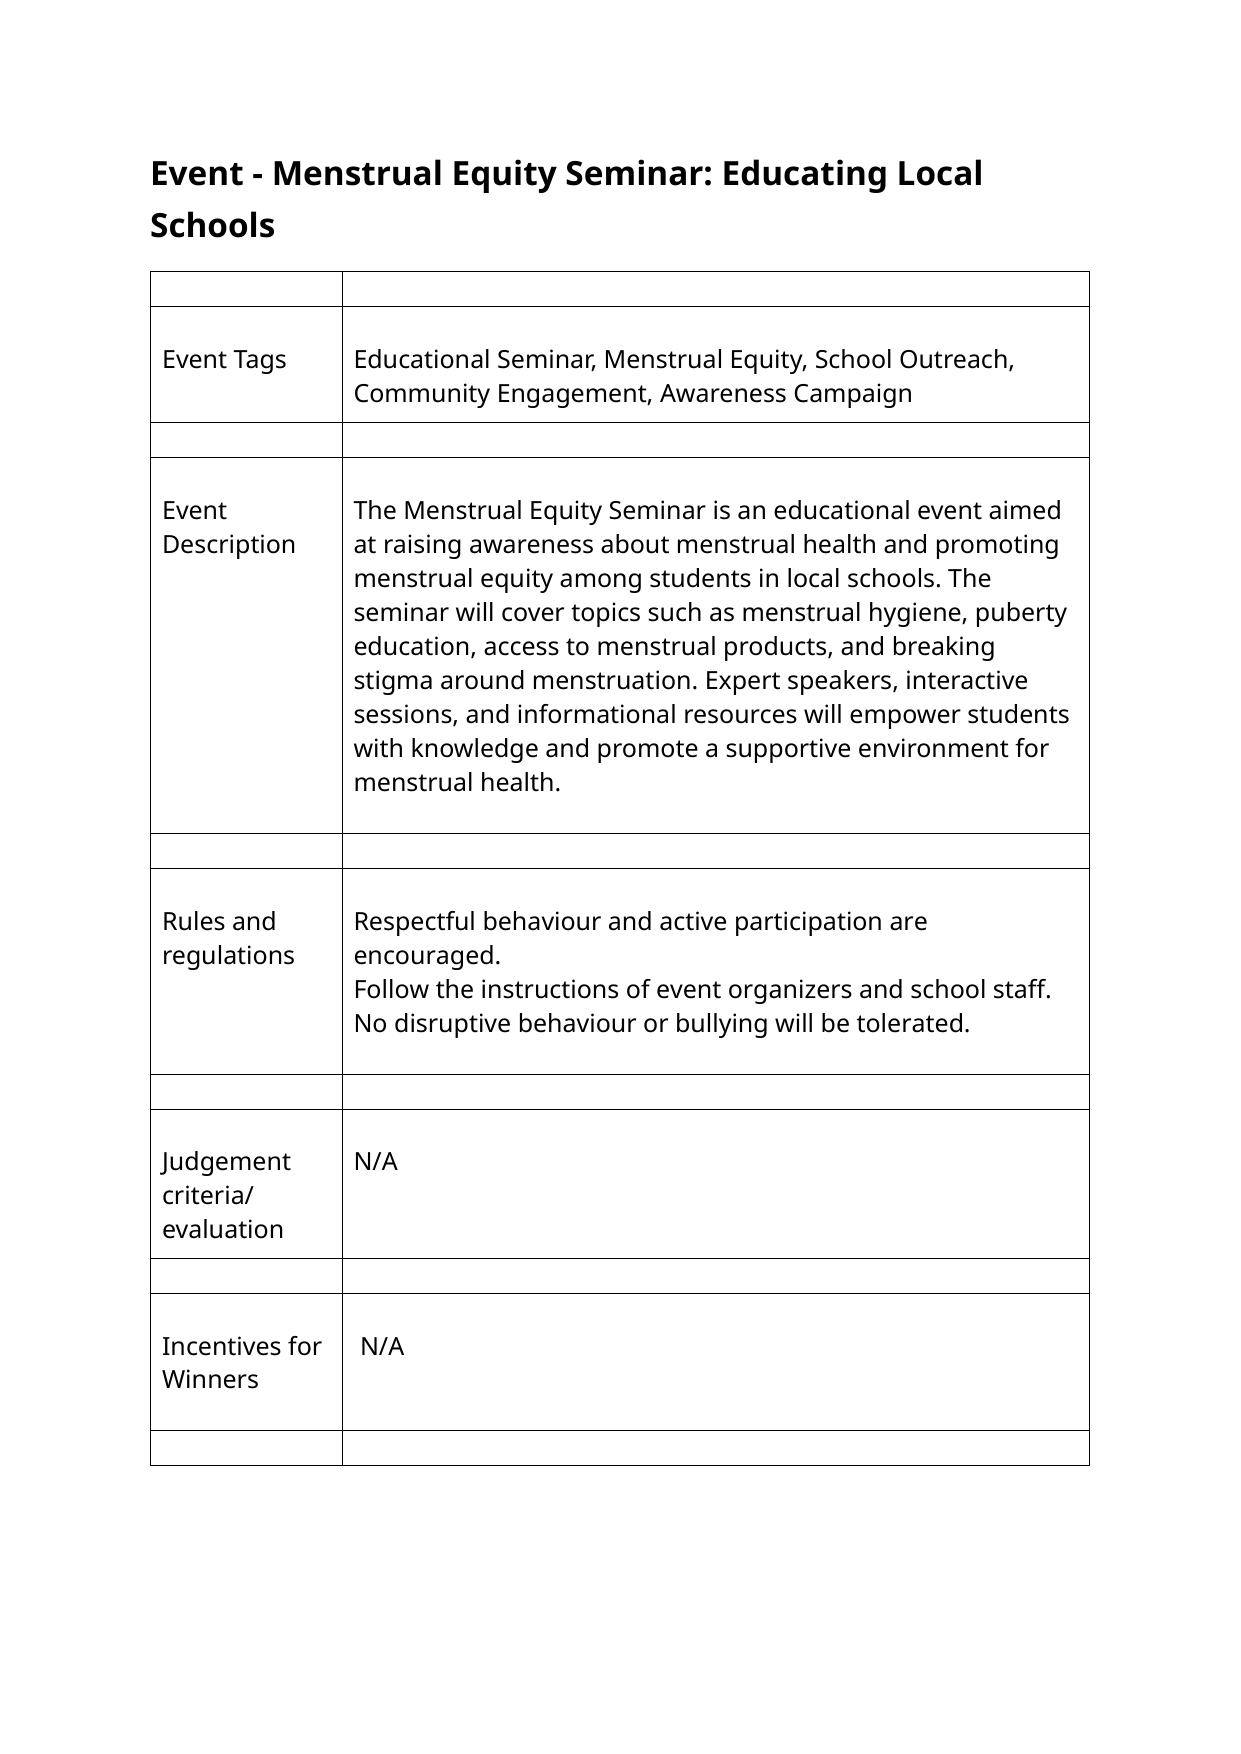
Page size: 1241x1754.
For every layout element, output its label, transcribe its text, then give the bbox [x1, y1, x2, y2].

table_cell N/A [343, 1294, 1089, 1430]
table_cell [151, 1431, 342, 1465]
text Event - Menstrual Equity Seminar: Educating Local Schools [150, 150, 1090, 248]
table_cell [343, 1431, 1089, 1465]
table_cell [151, 423, 342, 457]
table_cell [151, 834, 342, 868]
table_cell Educational Seminar, Menstrual Equity, School Outreach, Community Engagement, Awareness Campaign [343, 307, 1089, 422]
table_cell Judgement criteria/ evaluation [151, 1110, 342, 1258]
table_cell Incentives for Winners [151, 1294, 342, 1430]
table_cell [151, 1259, 342, 1293]
table_cell [343, 1075, 1089, 1109]
table_cell Event Description [151, 458, 342, 833]
table_cell [343, 423, 1089, 457]
table_cell [343, 834, 1089, 868]
table_cell Rules and regulations [151, 869, 342, 1073]
table_cell [151, 1075, 342, 1109]
table_cell Event Tags [151, 307, 342, 422]
table_cell Respectful behaviour and active participation are encouraged. Follow the instructions of event organizers and school staff. No disruptive behaviour or bullying will be tolerated. [343, 869, 1089, 1073]
table_cell [343, 1259, 1089, 1293]
table_cell N/A [343, 1110, 1089, 1258]
table_header [343, 272, 1089, 306]
table_cell The Menstrual Equity Seminar is an educational event aimed at raising awareness about menstrual health and promoting menstrual equity among students in local schools. The seminar will cover topics such as menstrual hygiene, puberty education, access to menstrual products, and breaking stigma around menstruation. Expert speakers, interactive sessions, and informational resources will empower students with knowledge and promote a supportive environment for menstrual health. [343, 458, 1089, 833]
table_header [151, 272, 342, 306]
